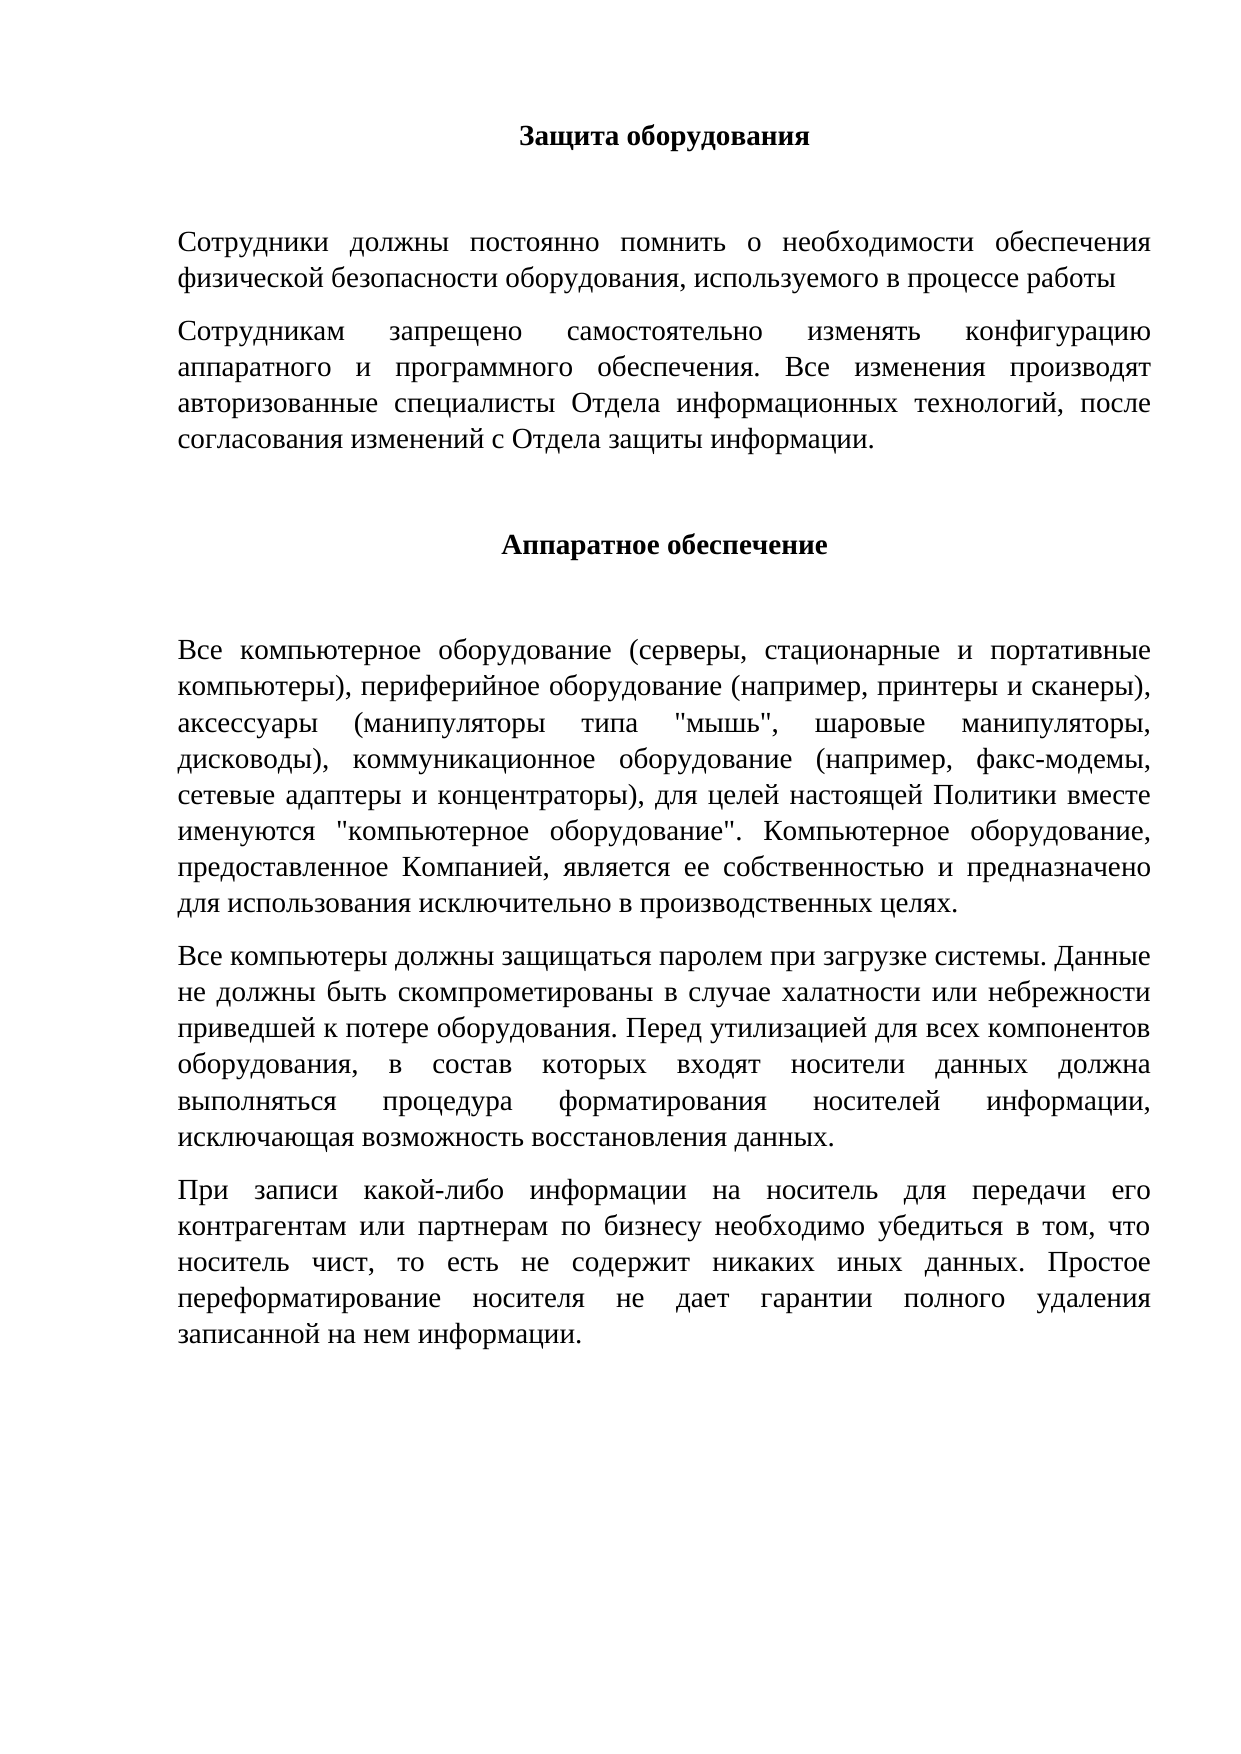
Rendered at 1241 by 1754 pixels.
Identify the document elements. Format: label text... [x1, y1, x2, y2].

text Сотрудникам запрещено самостоятельно изменять конфигурацию аппаратного и программного обеспечения. Все изменения производят авторизованные специалисты Отдела информационных технологий, после согласования изменений с Отдела защиты информации. [177, 313, 1152, 455]
text Все компьютеры должны защищаться паролем при загрузке системы. Данные не должны быть скомпрометированы в случае халатности или небрежности приведшей к потере оборудования. Перед утилизацией для всех компонентов оборудования, в состав которых входят носители данных должна выполняться процедура форматирования носителей информации, исключающая возможность восстановления данных. [177, 938, 1152, 1152]
text Все компьютерное оборудование (серверы, стационарные и портативные компьютеры), периферийное оборудование (например, принтеры и сканеры), аксессуары (манипуляторы типа "мышь", шаровые манипуляторы, дисководы), коммуникационное оборудование (например, факс-модемы, сетевые адаптеры и концентраторы), для целей настоящей Политики вместе именуются "компьютерное оборудование". Компьютерное оборудование, предоставленное Компанией, является ее собственностью и предназначено для использования исключительно в производственных целях. [177, 632, 1152, 919]
text Аппаратное обеспечение [177, 527, 1152, 560]
text Защита оборудования [177, 118, 1152, 152]
text Сотрудники должны постоянно помнить о необходимости обеспечения физической безопасности оборудования, используемого в процессе работы [177, 224, 1152, 293]
text При записи какой-либо информации на носитель для передачи его контрагентам или партнерам по бизнесу необходимо убедиться в том, что носитель чист, то есть не содержит никаких иных данных. Простое переформатирование носителя не дает гарантии полного удаления записанной на нем информации. [177, 1172, 1152, 1350]
